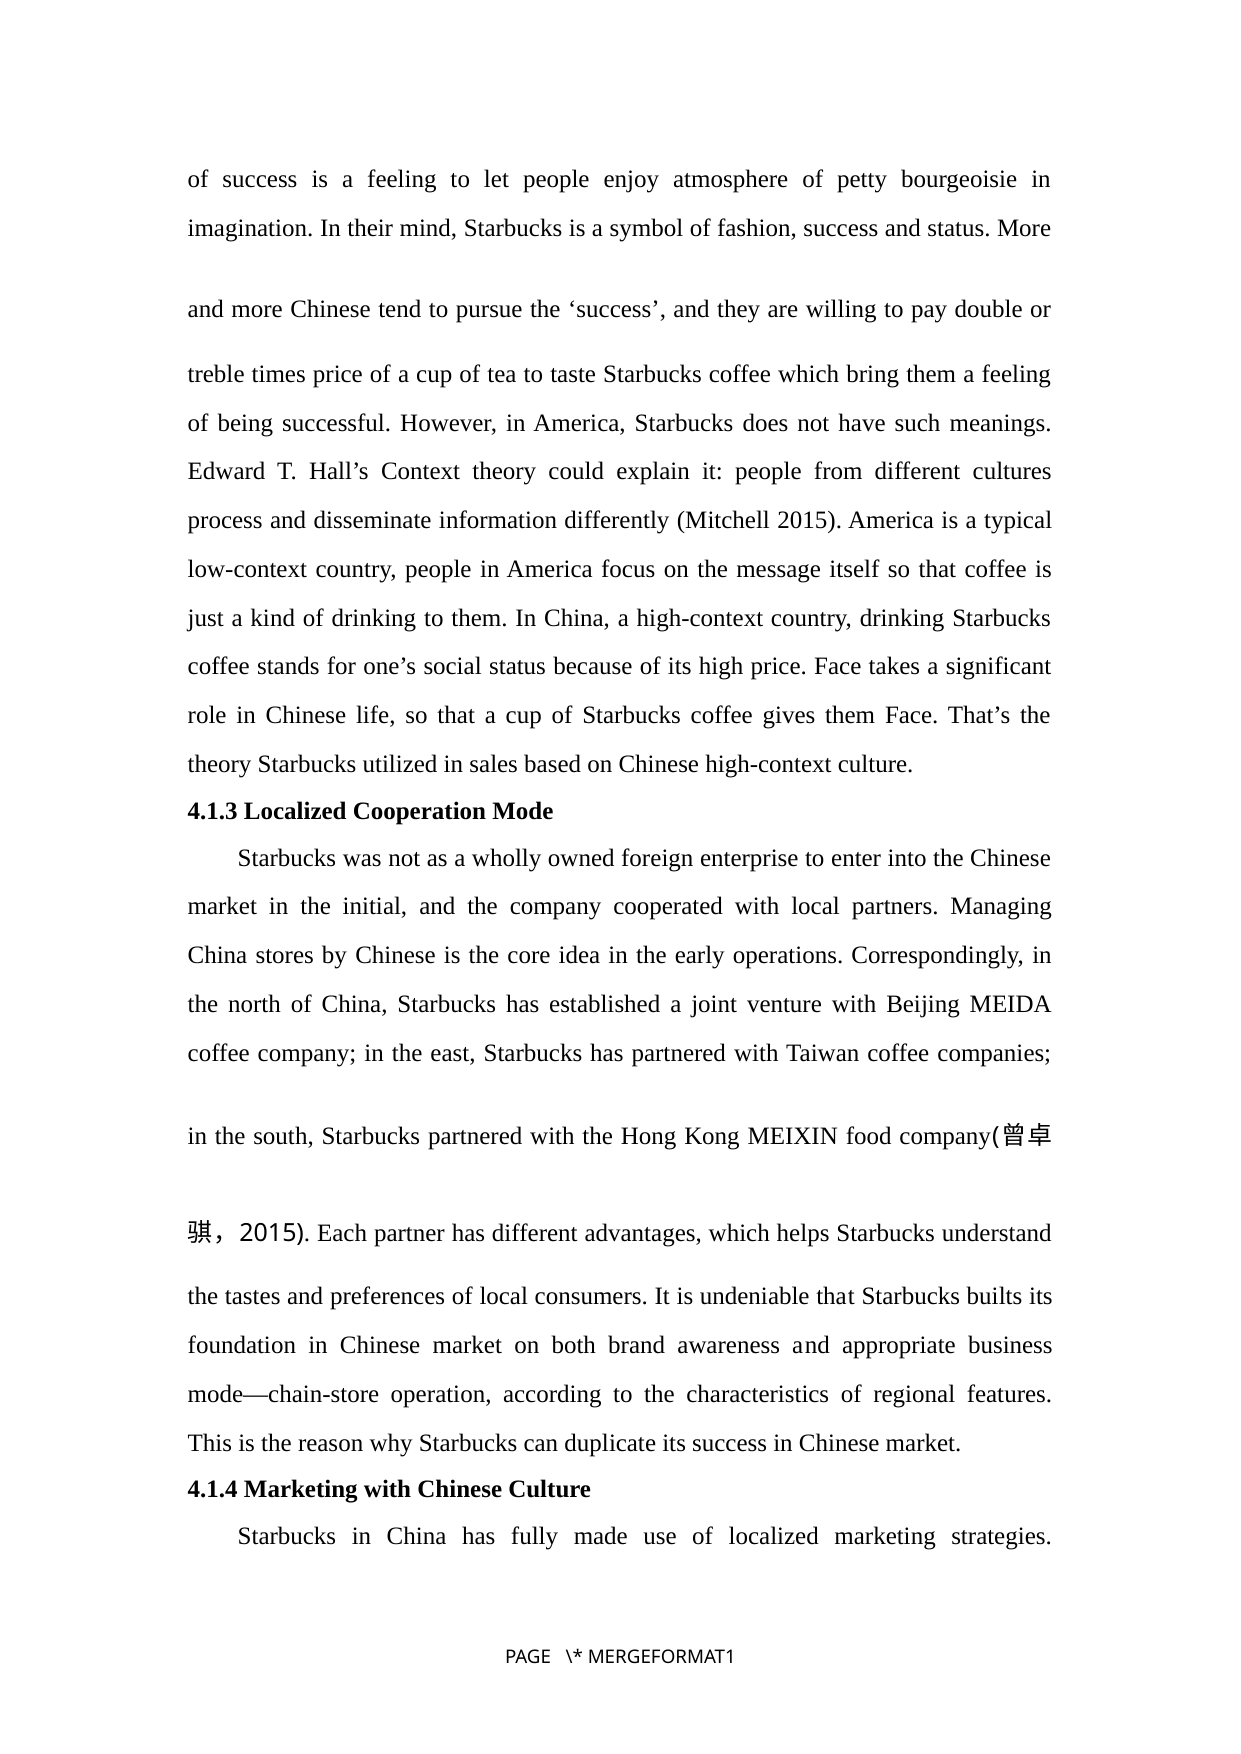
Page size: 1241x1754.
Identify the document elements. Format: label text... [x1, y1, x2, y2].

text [187, 1519, 1053, 1552]
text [187, 162, 1053, 779]
text 4.1.3 Localized Cooperation Mode [187, 794, 1053, 826]
text 4.1.4 Marketing with Chinese Culture [187, 1473, 1053, 1505]
text Starbucks was not as a wholly owned foreign enterprise to enter into the Chinese market in the initial, and the company cooperated with local partners. Managing China stores by Chinese is the core idea in the early operations. Correspondingly, in the north of China, Starbucks has established a joint venture with Beijing MEIDA coffee company; in the east, Starbucks has partnered with Taiwan coffee companies; in the south, Starbucks partnered with the Hong Kong MEIXIN food company(曾卓骐，2015). Each partner has different advantages, which helps Starbucks understand the tastes and preferences of local consumers. It is undeniable that Starbucks builts its foundation in Chinese market on both brand awareness and appropriate business mode—chain-store operation, according to the characteristics of regional features. This is the reason why Starbucks can duplicate its success in Chinese market. [187, 841, 1053, 1458]
